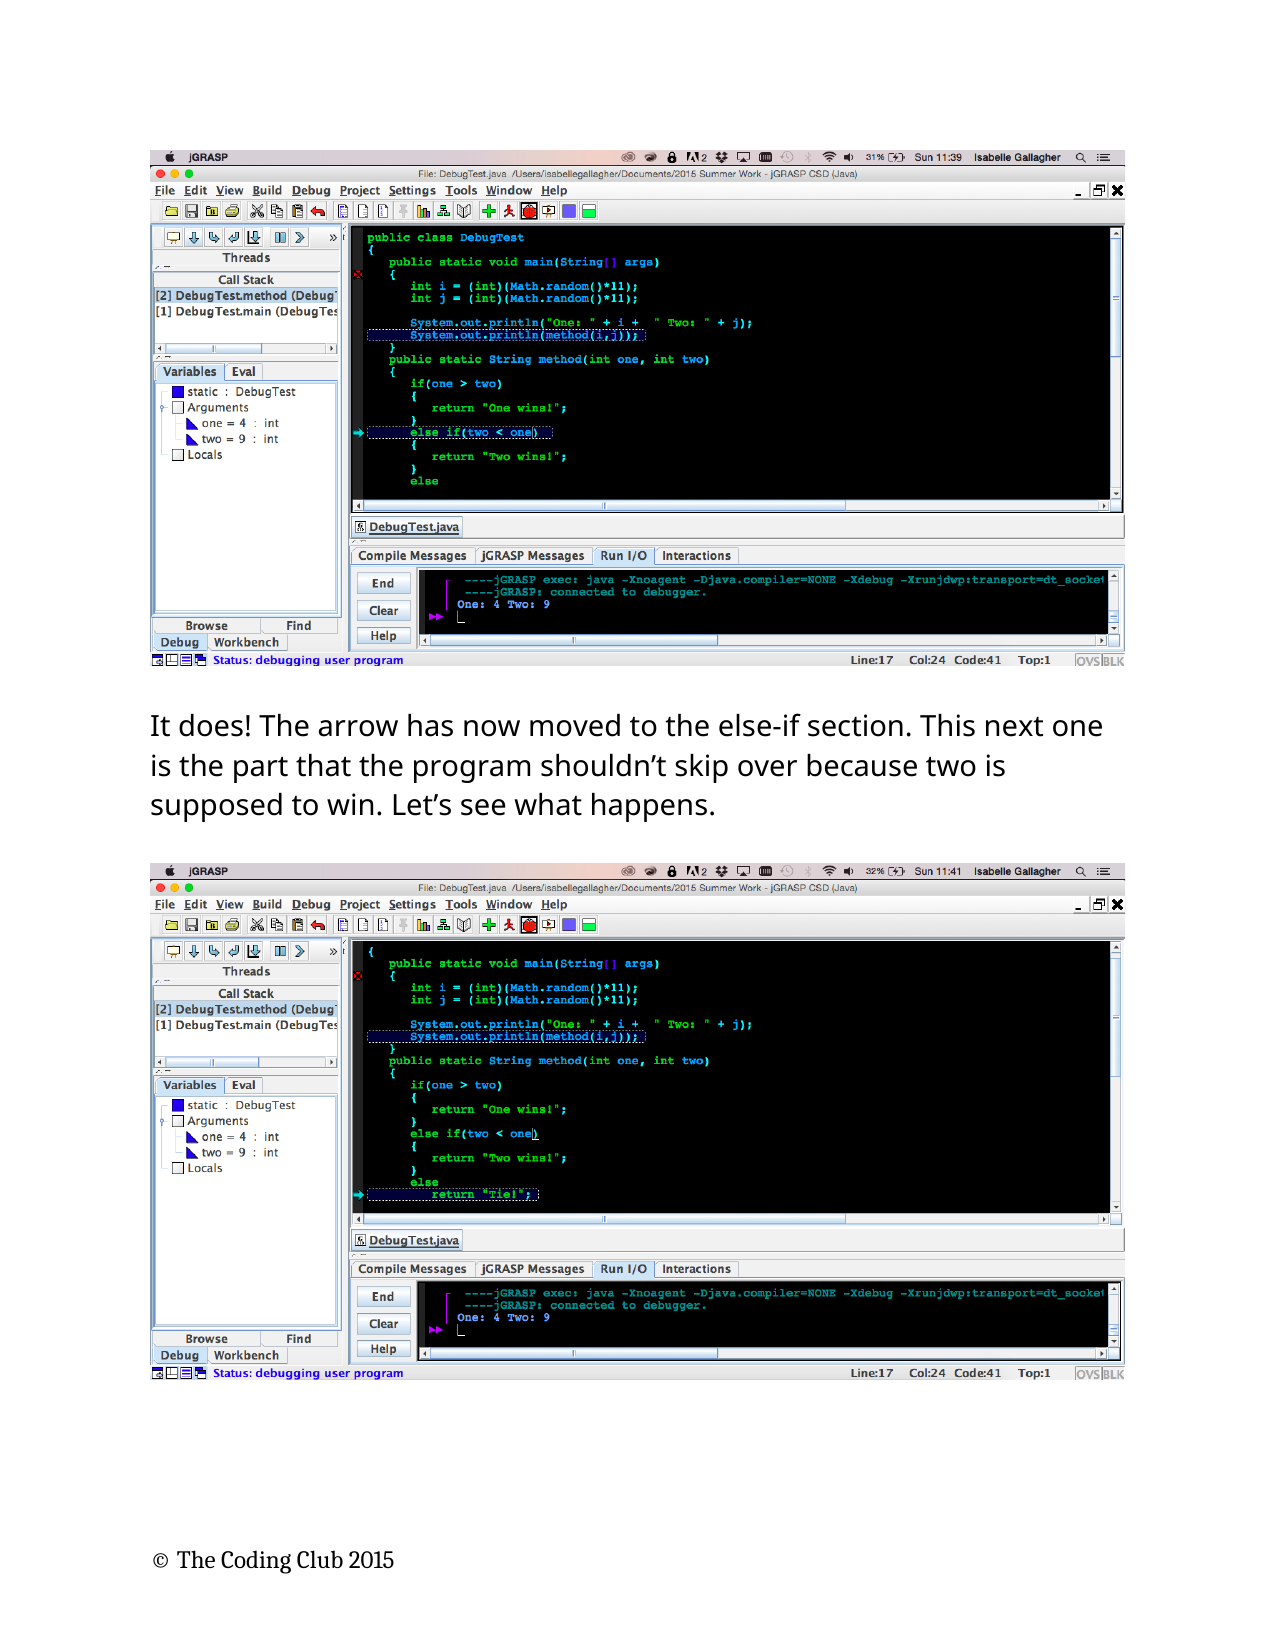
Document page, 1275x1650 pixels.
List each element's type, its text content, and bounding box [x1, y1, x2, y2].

picture [150, 150, 1125, 666]
picture [150, 863, 1125, 1380]
text It does! The arrow has now moved to the else-if section. This next one is the part that the program shouldn’t skip over because two is supposed to win. Let’s see what happens. [150, 705, 1125, 824]
